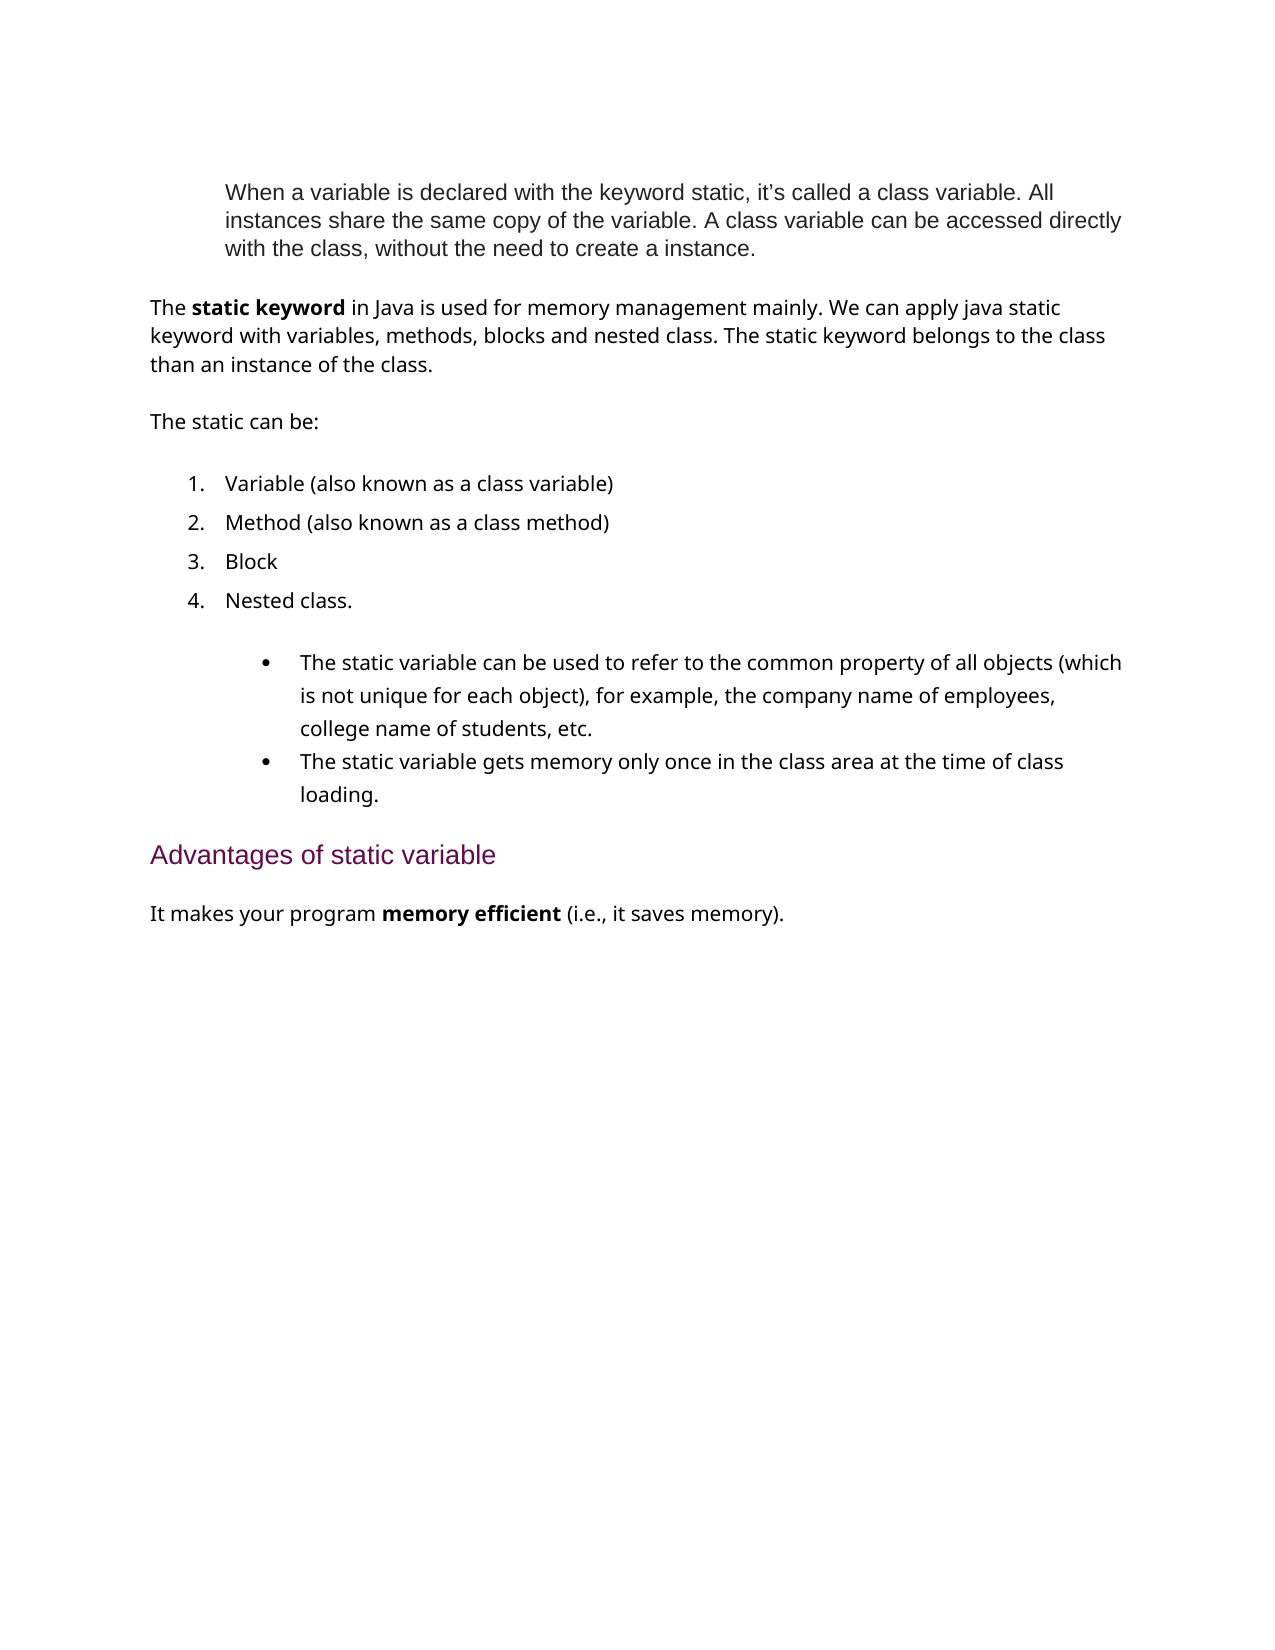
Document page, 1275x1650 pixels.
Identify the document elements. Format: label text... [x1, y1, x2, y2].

list The static variable gets memory only once in the class area at the time of class loading. [262, 743, 1125, 808]
list Variable (also known as a class variable) [187, 465, 1125, 498]
text The static can be: [150, 407, 1125, 436]
list The static variable can be used to refer to the common property of all objects (which is not unique for each object), for example, the company name of employees, college name of students, etc. [262, 644, 1125, 743]
list Method (also known as a class method) [187, 504, 1125, 537]
text Advantages of static variable [150, 837, 1125, 870]
list Block [187, 543, 1125, 576]
list Nested class. [187, 582, 1125, 615]
list When a variable is declared with the keyword static, it’s called a class variable. All instances share the same copy of the variable. A class variable can be accessed directly with the class, without the need to create a instance. [225, 178, 1125, 262]
text It makes your program memory efficient (i.e., it saves memory). [150, 899, 1125, 927]
text The static keyword in Java is used for memory management mainly. We can apply java static keyword with variables, methods, blocks and nested class. The static keyword belongs to the class than an instance of the class. [150, 293, 1125, 378]
